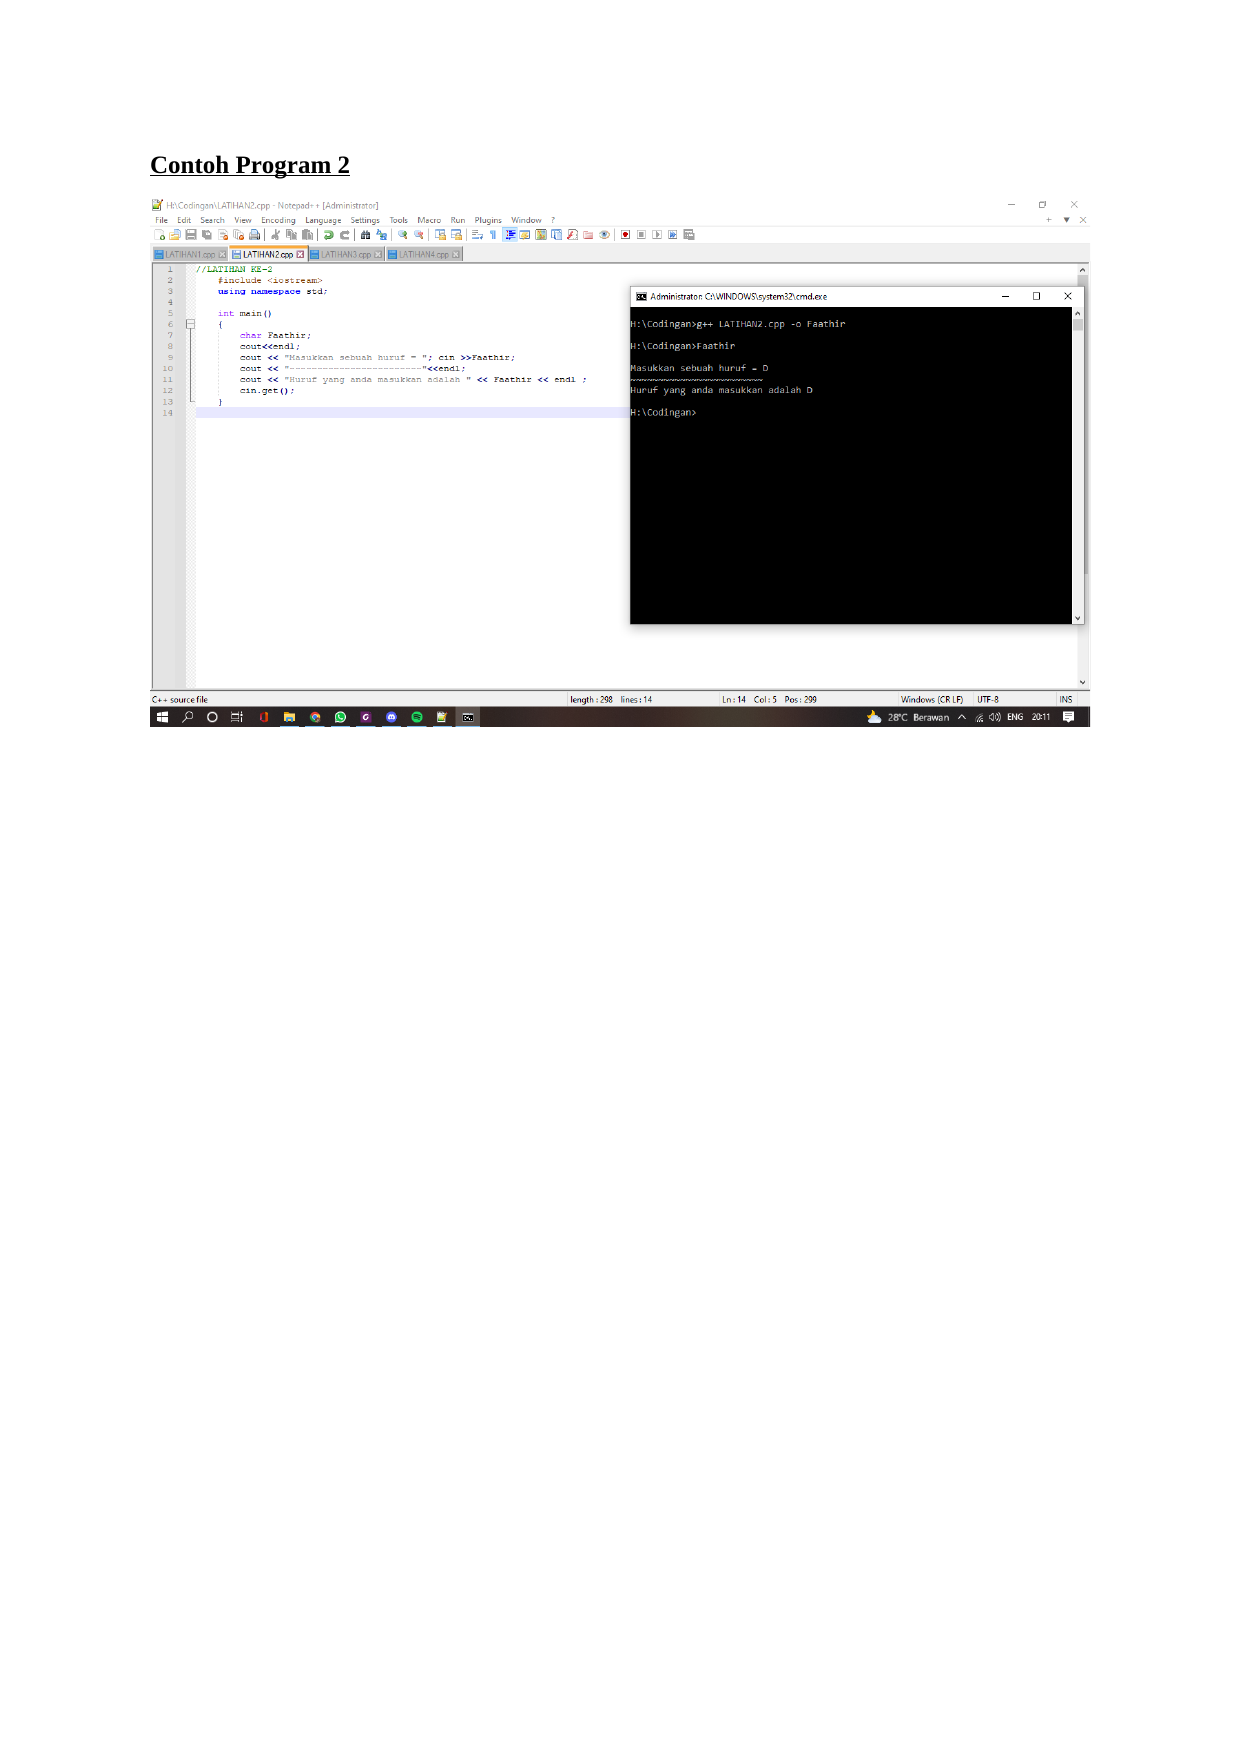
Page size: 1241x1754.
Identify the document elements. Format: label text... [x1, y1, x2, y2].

text Contoh Program 2 [150, 150, 1090, 179]
picture [150, 197, 1091, 727]
